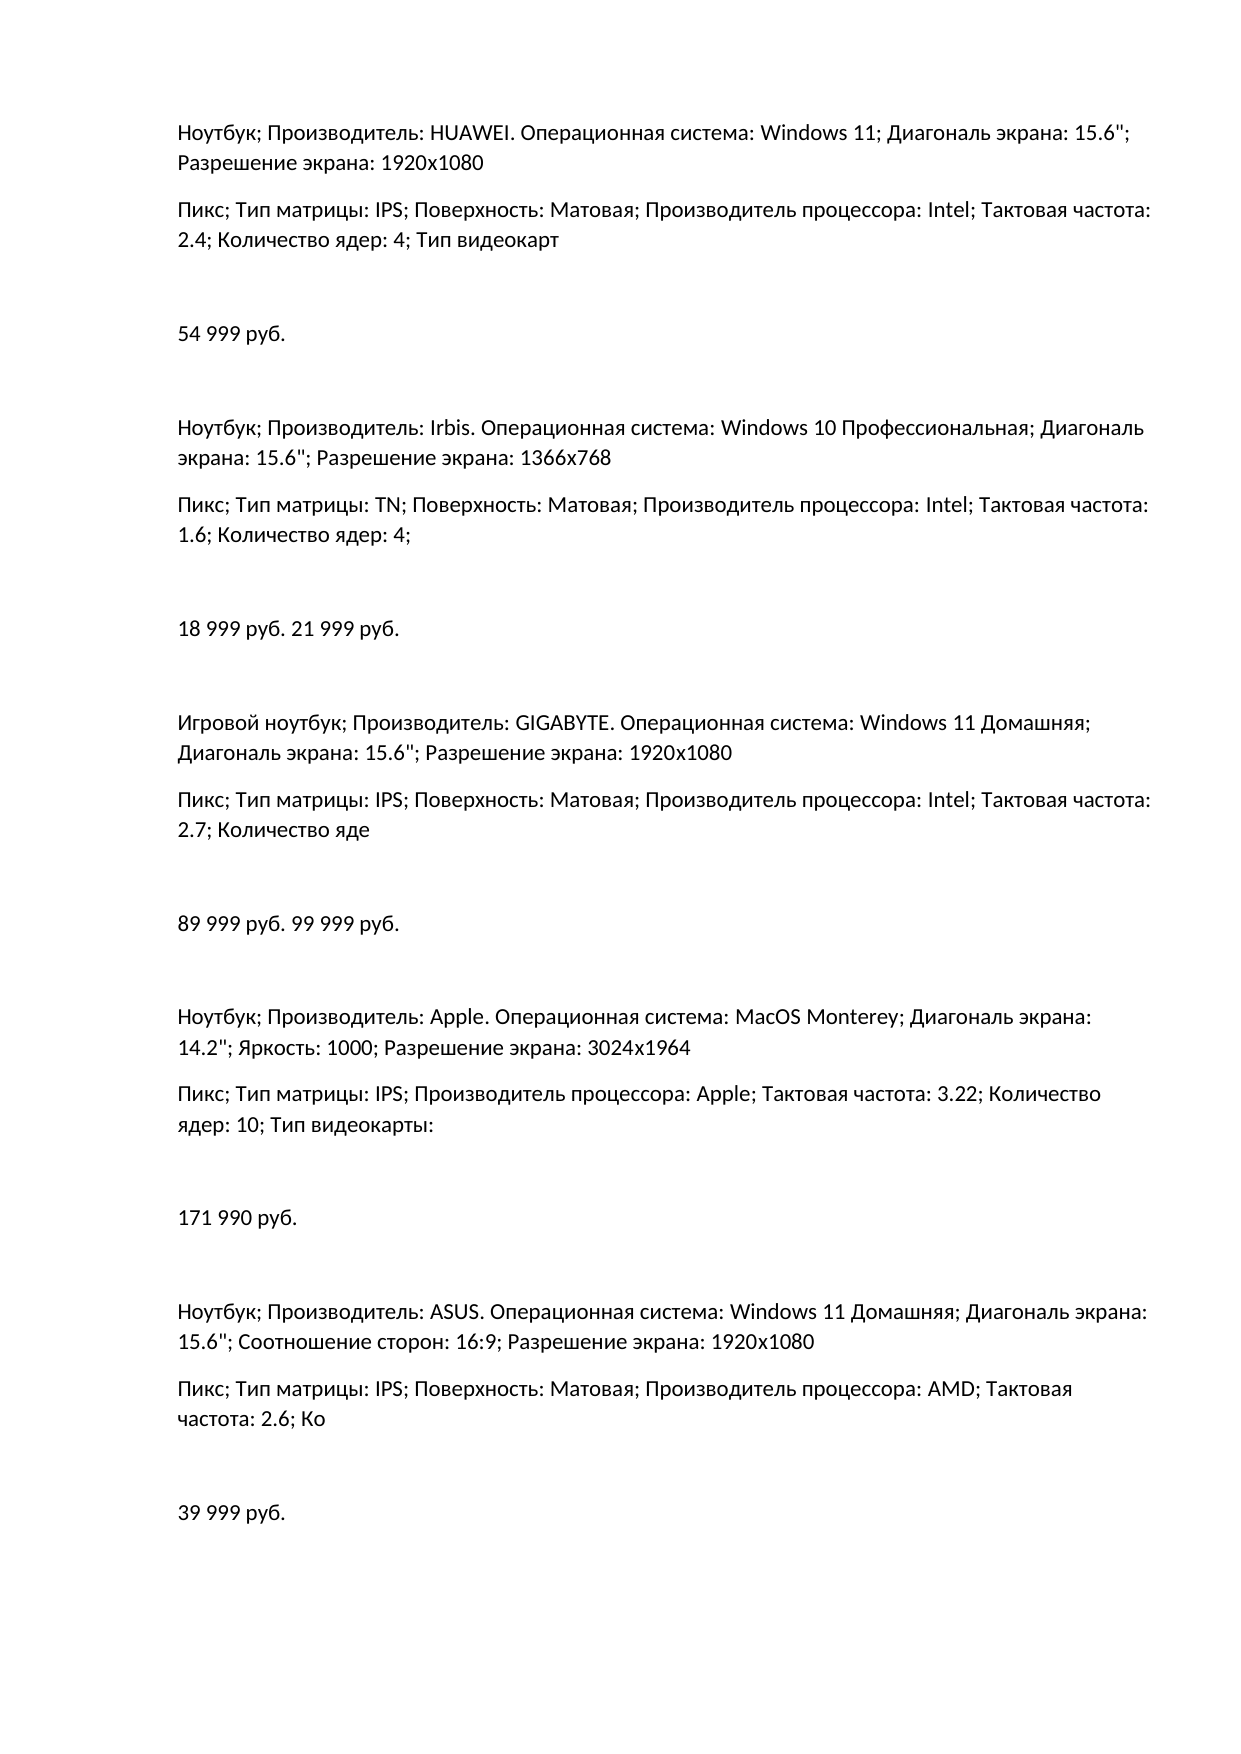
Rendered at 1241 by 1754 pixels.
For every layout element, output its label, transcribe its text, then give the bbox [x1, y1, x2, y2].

text 89 999 руб. 99 999 руб. [177, 909, 1152, 937]
text Ноутбук; Производитель: Irbis. Операционная система: Windows 10 Профессиональная; Диагональ экрана: 15.6"; Разрешение экрана: 1366x768 [177, 413, 1152, 471]
text 54 999 руб. [177, 319, 1152, 347]
text Ноутбук; Производитель: HUAWEI. Операционная система: Windows 11; Диагональ экрана: 15.6"; Разрешение экрана: 1920x1080 [177, 118, 1152, 176]
text Пикс; Тип матрицы: IPS; Поверхность: Матовая; Производитель процессора: Intel; Тактовая частота: 2.7; Количество яде [177, 785, 1152, 843]
text Ноутбук; Производитель: ASUS. Операционная система: Windows 11 Домашняя; Диагональ экрана: 15.6"; Соотношение сторон: 16:9; Разрешение экрана: 1920x1080 [177, 1297, 1152, 1356]
text Пикс; Тип матрицы: IPS; Производитель процессора: Apple; Тактовая частота: 3.22; Количество ядер: 10; Тип видеокарты: [177, 1079, 1152, 1138]
text 39 999 руб. [177, 1498, 1152, 1526]
text Пикс; Тип матрицы: IPS; Поверхность: Матовая; Производитель процессора: Intel; Тактовая частота: 2.4; Количество ядер: 4; Тип видеокарт [177, 195, 1152, 253]
text Ноутбук; Производитель: Apple. Операционная система: MacOS Monterey; Диагональ экрана: 14.2"; Яркость: 1000; Разрешение экрана: 3024x1964 [177, 1002, 1152, 1061]
text 18 999 руб. 21 999 руб. [177, 614, 1152, 642]
text Игровой ноутбук; Производитель: GIGABYTE. Операционная система: Windows 11 Домашняя; Диагональ экрана: 15.6"; Разрешение экрана: 1920x1080 [177, 708, 1152, 766]
text 171 990 руб. [177, 1203, 1152, 1232]
text Пикс; Тип матрицы: TN; Поверхность: Матовая; Производитель процессора: Intel; Тактовая частота: 1.6; Количество ядер: 4; [177, 490, 1152, 548]
text Пикс; Тип матрицы: IPS; Поверхность: Матовая; Производитель процессора: AMD; Тактовая частота: 2.6; Ко [177, 1374, 1152, 1433]
